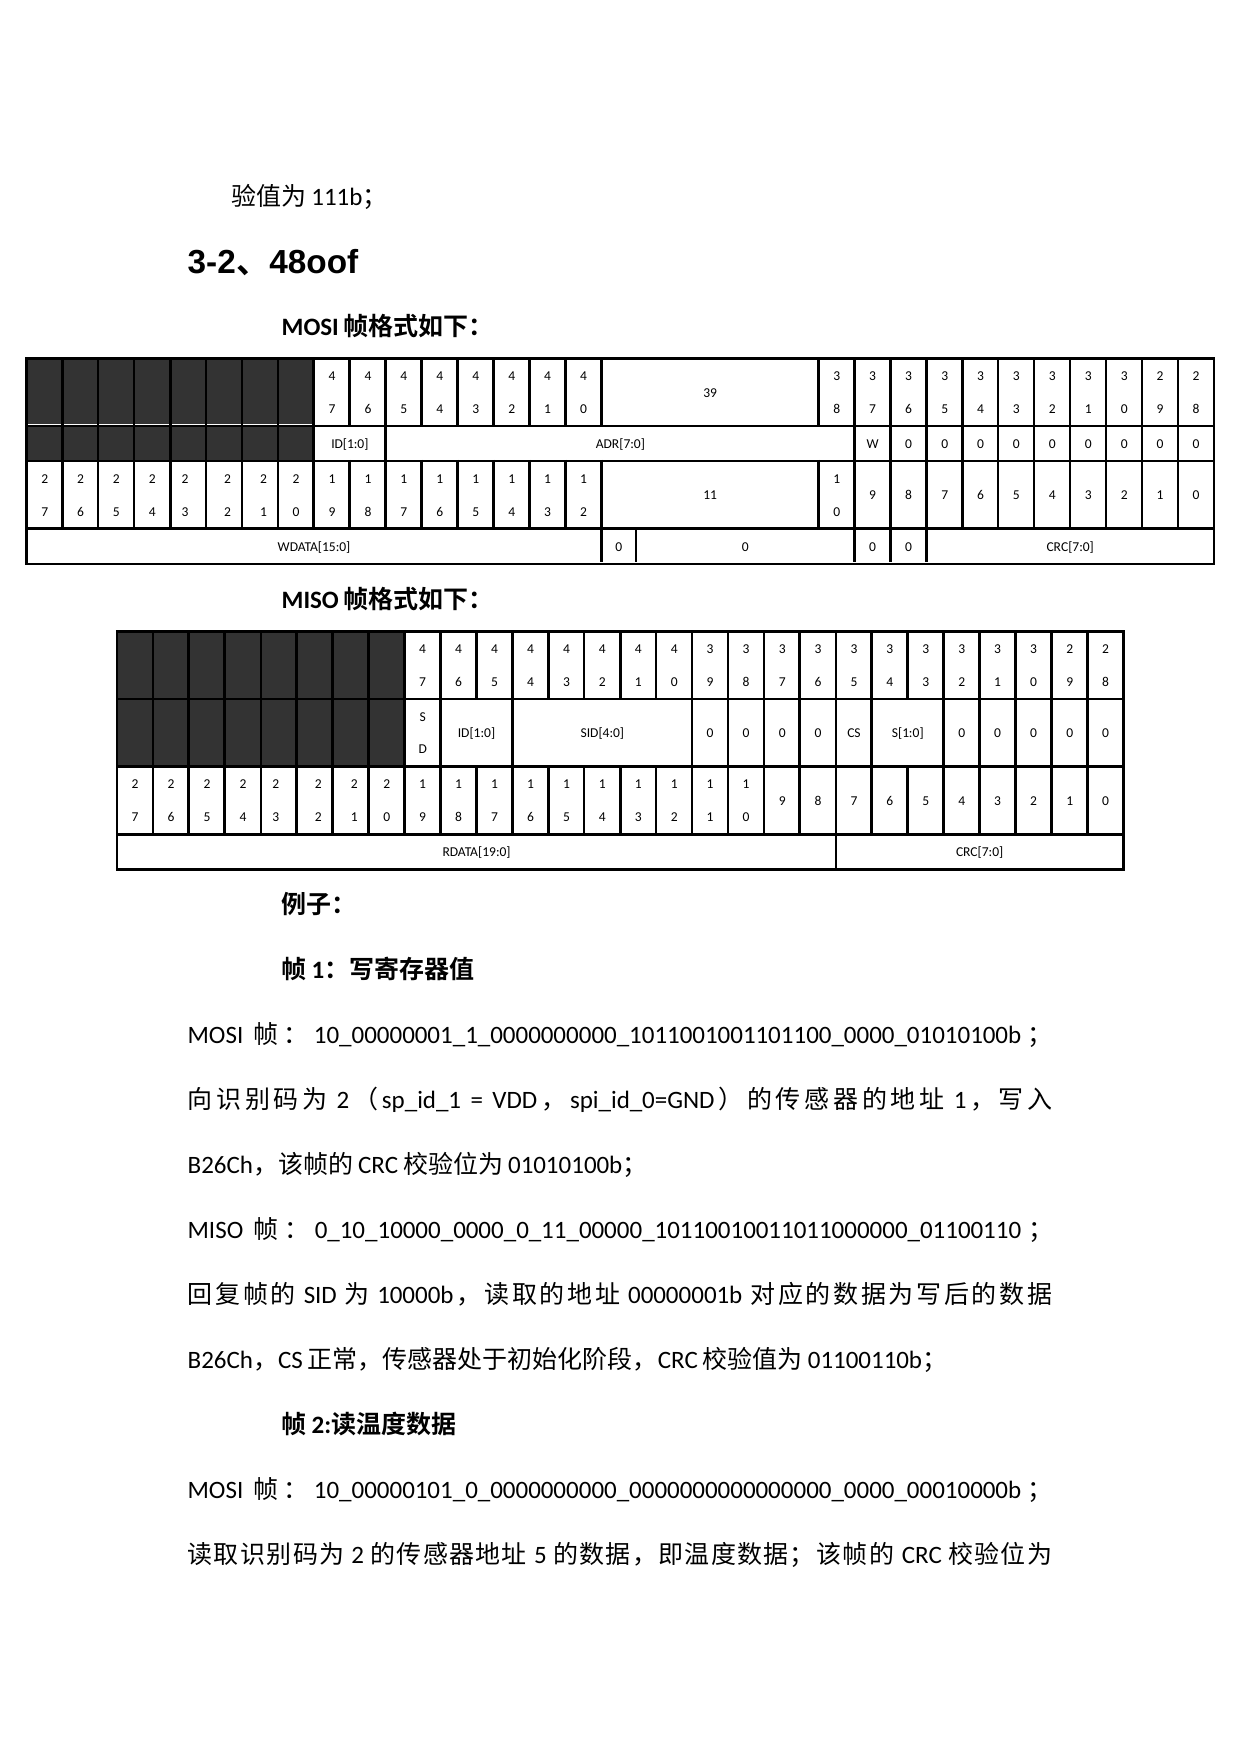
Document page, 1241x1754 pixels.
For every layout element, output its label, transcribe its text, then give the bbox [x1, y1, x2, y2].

table_header 31 [981, 633, 1014, 698]
table_header 43 [550, 633, 583, 698]
table_header [226, 633, 260, 698]
table_cell 20 [370, 768, 403, 833]
table_cell WDATA[15:0] [28, 530, 600, 562]
table_cell 1 [1053, 768, 1086, 833]
table_cell 0 [1017, 700, 1050, 765]
table_cell 0 [1179, 462, 1213, 527]
table_cell 0 [1179, 427, 1213, 460]
text 帧2:读温度数据 [231, 1391, 1053, 1456]
table_header 42 [495, 360, 528, 424]
table_cell 0 [1089, 700, 1122, 765]
table_cell 7 [837, 768, 870, 833]
table_cell 2 [1017, 768, 1050, 833]
table_header [154, 633, 187, 698]
table_cell 0 [1089, 768, 1122, 833]
table_cell 2 [1107, 462, 1141, 527]
table_header 40 [567, 360, 600, 424]
text MOSI帧：10_00000001_1_0000000000_1011001001101100_0000_01010100b；向识别码为2（sp_id_1 = VDD，spi_id_0=GND）的传感器的地址1，写入B26Ch，该帧的CRC校验位为01010100b； [187, 1001, 1053, 1196]
table_cell SD [406, 700, 439, 765]
table_cell 5 [999, 462, 1033, 527]
table_header [118, 633, 152, 698]
table_cell 11 [693, 768, 727, 833]
table_header 37 [765, 633, 798, 698]
text MISO帧：0_10_10000_0000_0_11_00000_10110010011011000000_01100110；回复帧的SID为10000b，读取的地址00000001b对应的数据为写后的数据B26Ch，CS正常，传感器处于初始化阶段，CRC校验值为01100110b； [187, 1196, 1053, 1391]
table_cell 15 [550, 768, 583, 833]
text MOSI帧格式如下： [231, 292, 1053, 357]
table_cell 4 [1035, 462, 1069, 527]
table_cell 21 [243, 462, 277, 527]
table_header 35 [837, 633, 870, 698]
text MISO帧格式如下： [231, 565, 1053, 630]
subtitle 3-2、48oof [187, 227, 1053, 292]
table_cell 26 [154, 768, 187, 833]
table_header 29 [1053, 633, 1086, 698]
table_cell [99, 427, 133, 460]
table_cell 14 [495, 462, 528, 527]
table_header 45 [387, 360, 420, 424]
table_cell 19 [315, 462, 348, 527]
table_header 36 [892, 360, 925, 424]
table_cell 18 [442, 768, 475, 833]
table_cell [226, 700, 260, 765]
table_cell 0 [892, 530, 925, 562]
table_cell 9 [856, 462, 889, 527]
table_cell 0 [729, 700, 763, 765]
table_header [99, 360, 133, 424]
table_header 43 [459, 360, 492, 424]
table_cell [135, 427, 169, 460]
table_cell 0 [801, 700, 835, 765]
table_cell CS [837, 700, 870, 765]
table_cell 15 [459, 462, 492, 527]
table_header 28 [1089, 633, 1122, 698]
table_header 46 [442, 633, 475, 698]
table_cell 6 [873, 768, 906, 833]
table_cell ID[1:0] [442, 700, 511, 765]
table_header 44 [514, 633, 547, 698]
table_cell 0 [928, 427, 961, 460]
table_header 41 [622, 633, 655, 698]
table_cell ADR[7:0] [387, 427, 853, 460]
table_cell 0 [1107, 427, 1141, 460]
text 帧1：写寄存器值 [231, 936, 1053, 1001]
table_header 45 [478, 633, 511, 698]
table_cell [172, 427, 205, 460]
table_cell [298, 700, 331, 765]
table_cell 1 [1143, 462, 1177, 527]
table_cell 25 [99, 462, 133, 527]
table_cell 25 [190, 768, 223, 833]
table_header 29 [1143, 360, 1177, 424]
table_header 33 [999, 360, 1033, 424]
table_cell 4 [945, 768, 978, 833]
table_header 40 [657, 633, 691, 698]
table_cell [154, 700, 187, 765]
table_cell 24 [135, 462, 169, 527]
table_cell 6 [964, 462, 997, 527]
table_cell 0 [856, 530, 889, 562]
table_header 32 [945, 633, 978, 698]
table_header 34 [964, 360, 997, 424]
table_header 32 [1035, 360, 1069, 424]
table_header 34 [873, 633, 906, 698]
table_header 30 [1017, 633, 1050, 698]
table_cell 9 [765, 768, 798, 833]
table_cell 0 [892, 427, 925, 460]
table_cell 0 [765, 700, 798, 765]
table_cell 0 [1071, 427, 1105, 460]
table_header [298, 633, 331, 698]
table_header [334, 633, 367, 698]
table_cell 16 [423, 462, 456, 527]
table_cell 12 [657, 768, 691, 833]
table_header [28, 360, 61, 424]
table_header 46 [351, 360, 384, 424]
table_cell ID[1:0] [315, 427, 384, 460]
table_cell 0 [999, 427, 1033, 460]
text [187, 1456, 1053, 1586]
table_cell 13 [622, 768, 655, 833]
table_header [262, 633, 295, 698]
table_header [172, 360, 205, 424]
table_cell 0 [945, 700, 978, 765]
table_cell [370, 700, 403, 765]
table_cell [207, 427, 241, 460]
table_cell 22 [207, 462, 241, 527]
table_cell 3 [981, 768, 1014, 833]
table_header 39 [693, 633, 727, 698]
table_header 47 [406, 633, 439, 698]
table_header 42 [585, 633, 619, 698]
table_cell 27 [28, 462, 61, 527]
table_header 30 [1107, 360, 1141, 424]
table_cell [118, 700, 152, 765]
table_header 44 [423, 360, 456, 424]
table_cell 17 [478, 768, 511, 833]
table_cell 22 [298, 768, 331, 833]
table_cell CRC[7:0] [928, 530, 1213, 562]
table_cell 0 [1143, 427, 1177, 460]
table_cell 0 [981, 700, 1014, 765]
table_cell 27 [118, 768, 152, 833]
table_header 47 [315, 360, 348, 424]
table_cell 16 [514, 768, 547, 833]
table_cell 23 [172, 462, 205, 527]
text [231, 162, 1053, 227]
table_cell 26 [64, 462, 97, 527]
table_header 36 [801, 633, 835, 698]
table_cell 18 [351, 462, 384, 527]
table_header 28 [1179, 360, 1213, 424]
table_cell [334, 700, 367, 765]
table_header 33 [909, 633, 942, 698]
table_header 37 [856, 360, 889, 424]
table_cell CRC[7:0] [837, 836, 1122, 868]
table_header [279, 360, 312, 424]
table_header [207, 360, 241, 424]
table_cell 24 [226, 768, 260, 833]
table_cell 13 [531, 462, 564, 527]
table_header 35 [928, 360, 961, 424]
table_cell 17 [387, 462, 420, 527]
table_cell [190, 700, 223, 765]
table_cell 0 [637, 530, 853, 562]
table_header [243, 360, 277, 424]
table_cell 5 [909, 768, 942, 833]
table_cell [64, 427, 97, 460]
table_cell 12 [567, 462, 600, 527]
table_header 39 [603, 360, 817, 424]
table_header 38 [729, 633, 763, 698]
table_cell 14 [585, 768, 619, 833]
table_cell 3 [1071, 462, 1105, 527]
table_cell S[1:0] [873, 700, 942, 765]
table_cell SID[4:0] [514, 700, 691, 765]
table_cell 8 [801, 768, 835, 833]
table_cell W [856, 427, 889, 460]
text 例子： [231, 871, 1053, 936]
table_cell 21 [334, 768, 367, 833]
table_cell 0 [1053, 700, 1086, 765]
table_cell [279, 427, 312, 460]
table_header [190, 633, 223, 698]
table_cell 0 [693, 700, 727, 765]
table_cell 10 [820, 462, 853, 527]
table_cell 20 [279, 462, 312, 527]
table_cell [262, 700, 295, 765]
table_header 31 [1071, 360, 1105, 424]
table_cell 19 [406, 768, 439, 833]
table_cell RDATA[19:0] [118, 836, 835, 868]
table_cell 0 [603, 530, 635, 562]
table_header [370, 633, 403, 698]
table_header 38 [820, 360, 853, 424]
table_cell [243, 427, 277, 460]
table_cell 8 [892, 462, 925, 527]
table_cell 0 [1035, 427, 1069, 460]
table_cell 10 [729, 768, 763, 833]
table_cell 7 [928, 462, 961, 527]
table_cell [28, 427, 61, 460]
table_header [64, 360, 97, 424]
table_header 41 [531, 360, 564, 424]
table_cell 11 [603, 462, 817, 527]
table_cell 23 [262, 768, 295, 833]
table_header [135, 360, 169, 424]
table_cell 0 [964, 427, 997, 460]
